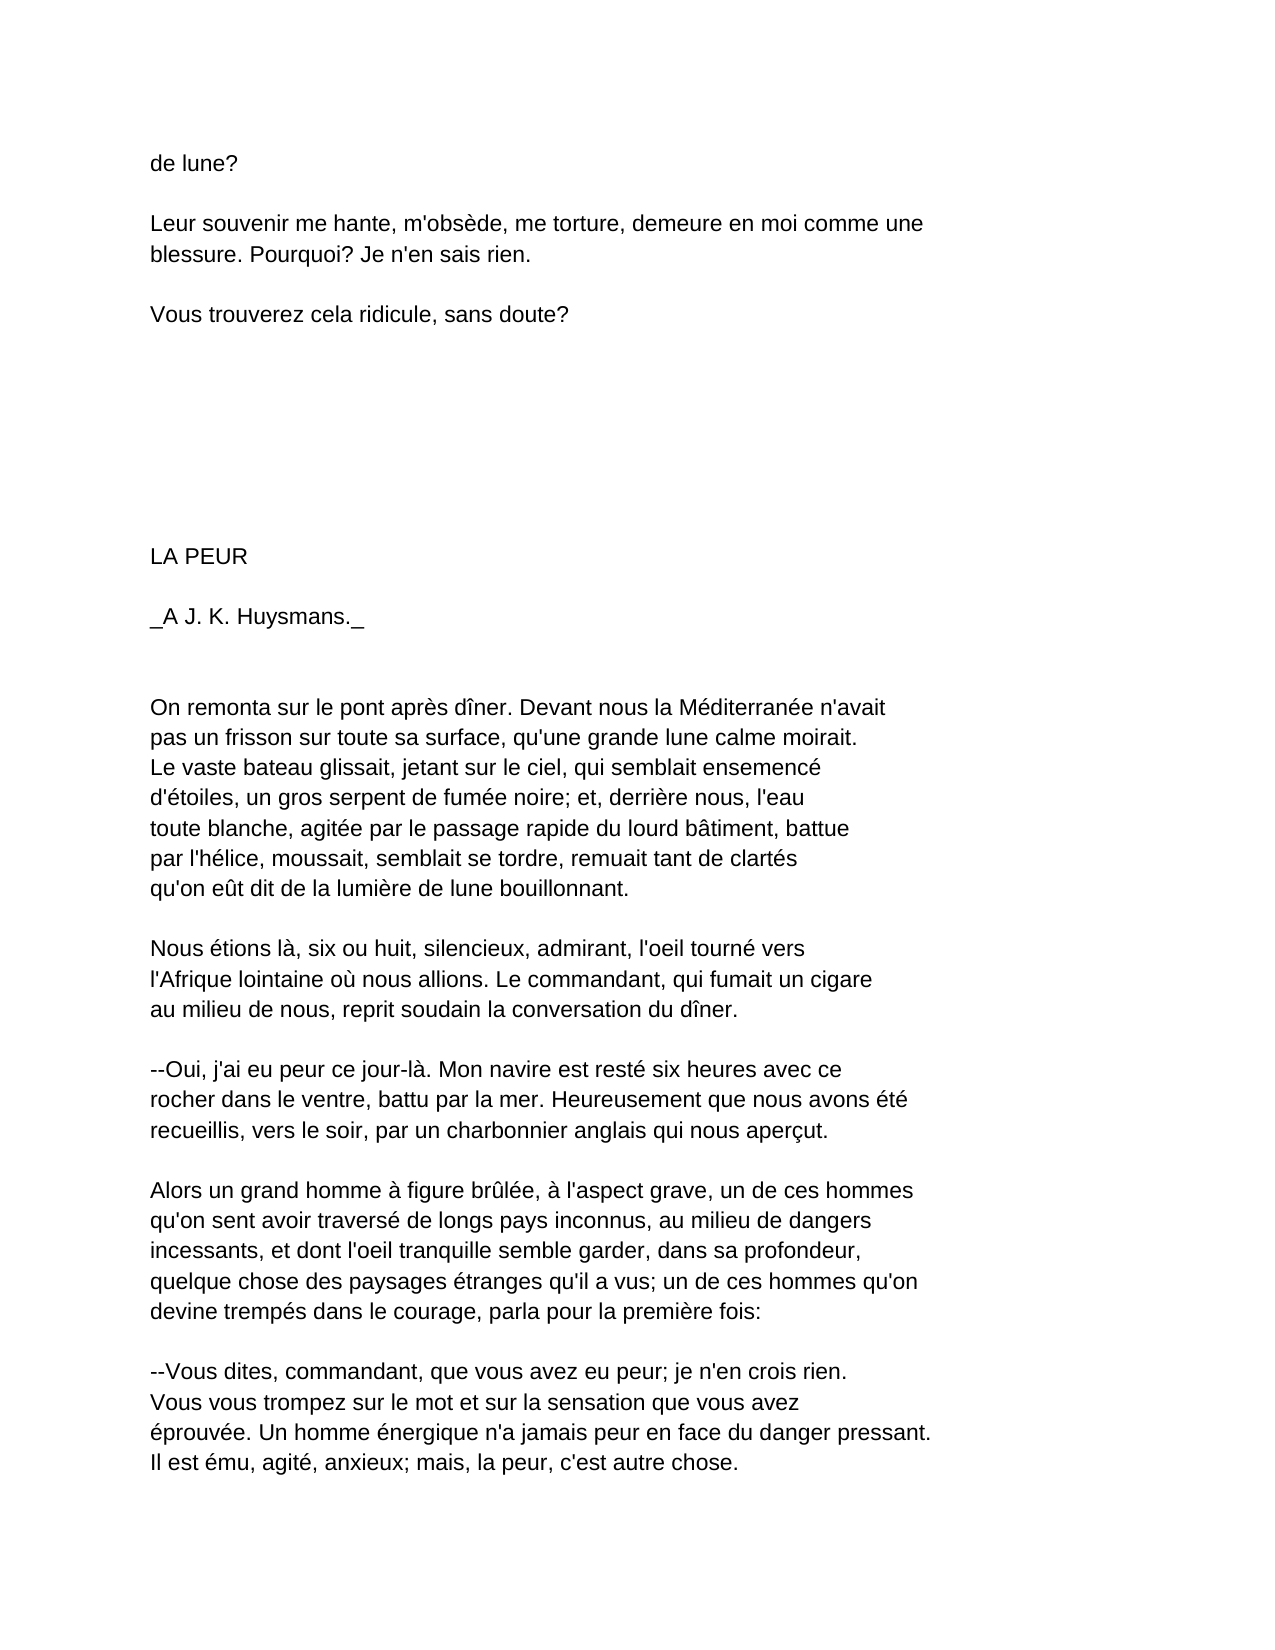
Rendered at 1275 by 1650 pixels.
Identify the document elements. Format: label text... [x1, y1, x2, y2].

text éprouvée. Un homme énergique n'a jamais peur en face du danger pressant. [150, 1419, 1125, 1445]
text Alors un grand homme à figure brûlée, à l'aspect grave, un de ces hommes [150, 1177, 1125, 1203]
text par l'hélice, moussait, semblait se tordre, remuait tant de clartés [150, 845, 1125, 871]
text Vous vous trompez sur le mot et sur la sensation que vous avez [150, 1388, 1125, 1415]
text quelque chose des paysages étranges qu'il a vus; un de ces hommes qu'on [150, 1268, 1125, 1294]
text On remonta sur le pont après dîner. Devant nous la Méditerranée n'avait [150, 694, 1125, 720]
text toute blanche, agitée par le passage rapide du lourd bâtiment, battue [150, 814, 1125, 841]
text qu'on sent avoir traversé de longs pays inconnus, au milieu de dangers [150, 1207, 1125, 1234]
text --Oui, j'ai eu peur ce jour-là. Mon navire est resté six heures avec ce [150, 1056, 1125, 1083]
text qu'on eût dit de la lumière de lune bouillonnant. [150, 875, 1125, 901]
text pas un frisson sur toute sa surface, qu'une grande lune calme moirait. [150, 724, 1125, 750]
text Nous étions là, six ou huit, silencieux, admirant, l'oeil tourné vers [150, 935, 1125, 962]
text de lune? [150, 150, 1125, 176]
text blessure. Pourquoi? Je n'en sais rien. [150, 241, 1125, 267]
text LA PEUR [150, 543, 1125, 569]
text rocher dans le ventre, battu par la mer. Heureusement que nous avons été [150, 1086, 1125, 1113]
text Vous trouverez cela ridicule, sans doute? [150, 301, 1125, 327]
text Le vaste bateau glissait, jetant sur le ciel, qui semblait ensemencé [150, 754, 1125, 781]
text Leur souvenir me hante, m'obsède, me torture, demeure en moi comme une [150, 210, 1125, 237]
text _A J. K. Huysmans._ [150, 603, 1125, 629]
text --Vous dites, commandant, que vous avez eu peur; je n'en crois rien. [150, 1358, 1125, 1385]
text incessants, et dont l'oeil tranquille semble garder, dans sa profondeur, [150, 1237, 1125, 1264]
text devine trempés dans le courage, parla pour la première fois: [150, 1298, 1125, 1324]
text au milieu de nous, reprit soudain la conversation du dîner. [150, 996, 1125, 1022]
text l'Afrique lointaine où nous allions. Le commandant, qui fumait un cigare [150, 966, 1125, 992]
text Il est ému, agité, anxieux; mais, la peur, c'est autre chose. [150, 1449, 1125, 1475]
text recueillis, vers le soir, par un charbonnier anglais qui nous aperçut. [150, 1117, 1125, 1143]
text d'étoiles, un gros serpent de fumée noire; et, derrière nous, l'eau [150, 784, 1125, 811]
